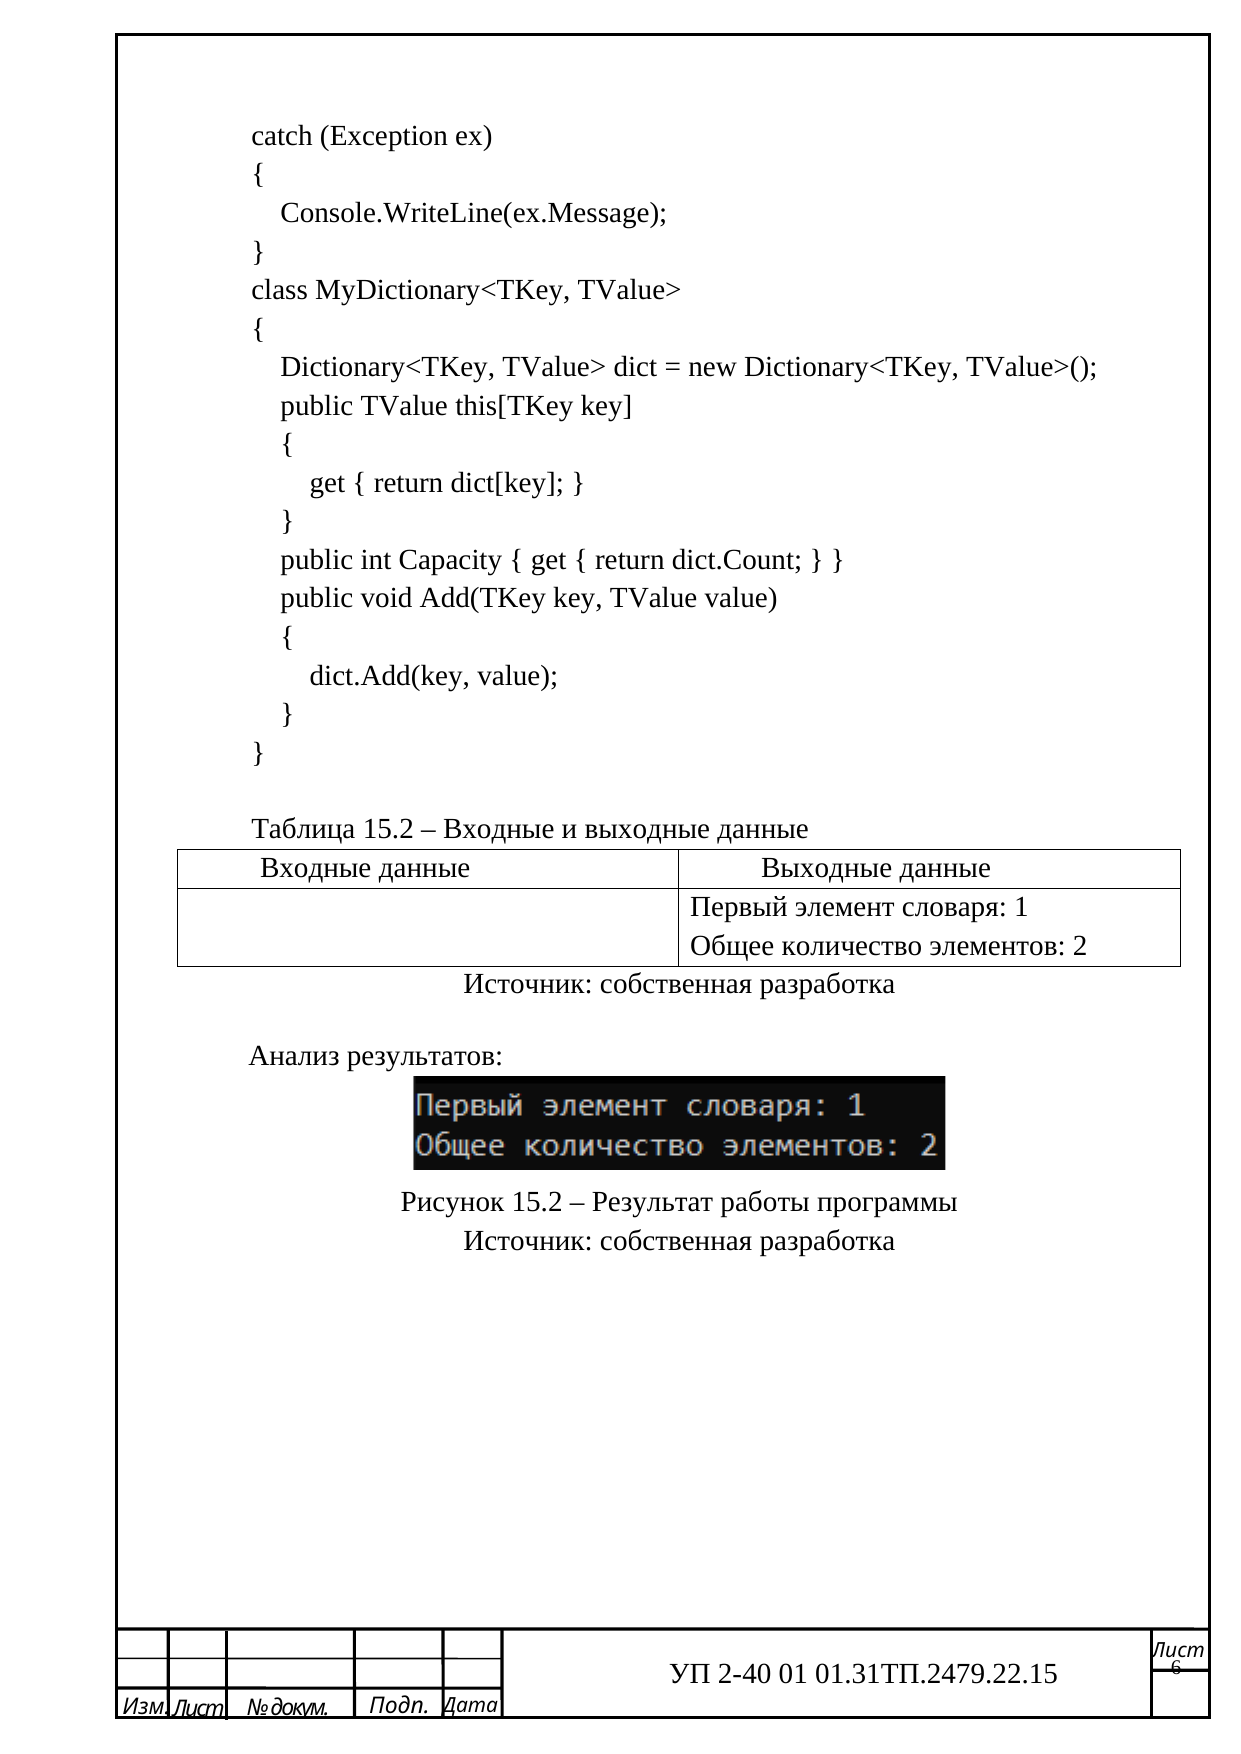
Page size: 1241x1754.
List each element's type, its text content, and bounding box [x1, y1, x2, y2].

text { [177, 619, 1181, 653]
text Рисунок 15.2 – Результат работы программы [177, 1184, 1181, 1218]
text catch (Exception ex) [177, 118, 1181, 152]
text } [177, 503, 1181, 537]
table_cell Первый элемент словаря: 1 Общее количество элементов: 2 [679, 889, 1180, 966]
text Таблица 15.2 – Входные и выходные данные [177, 811, 1181, 844]
text Console.WriteLine(ex.Message); [177, 195, 1181, 229]
text Dictionary<TKey, TValue> dict = new Dictionary<TKey, TValue>(); [177, 349, 1181, 383]
text public void Add(TKey key, TValue value) [177, 581, 1181, 614]
text Анализ результатов: [177, 1038, 1181, 1071]
text Источник: собственная разработка [177, 967, 1181, 1000]
picture [412, 1076, 946, 1170]
text dict.Add(key, value); [177, 658, 1181, 691]
text get { return dict[key]; } [177, 465, 1181, 498]
text { [177, 311, 1181, 344]
text { [177, 426, 1181, 460]
table_cell [178, 889, 678, 966]
text } [177, 735, 1181, 768]
text Источник: собственная разработка [177, 1223, 1181, 1256]
text { [177, 157, 1181, 190]
text public int Capacity { get { return dict.Count; } } [177, 542, 1181, 576]
text } [177, 234, 1181, 267]
text } [177, 696, 1181, 730]
text public TValue this[TKey key] [177, 388, 1181, 421]
table_header Входные данные [178, 850, 678, 888]
table_header Выходные данные [679, 850, 1180, 888]
text class MyDictionary<TKey, TValue> [177, 272, 1181, 306]
